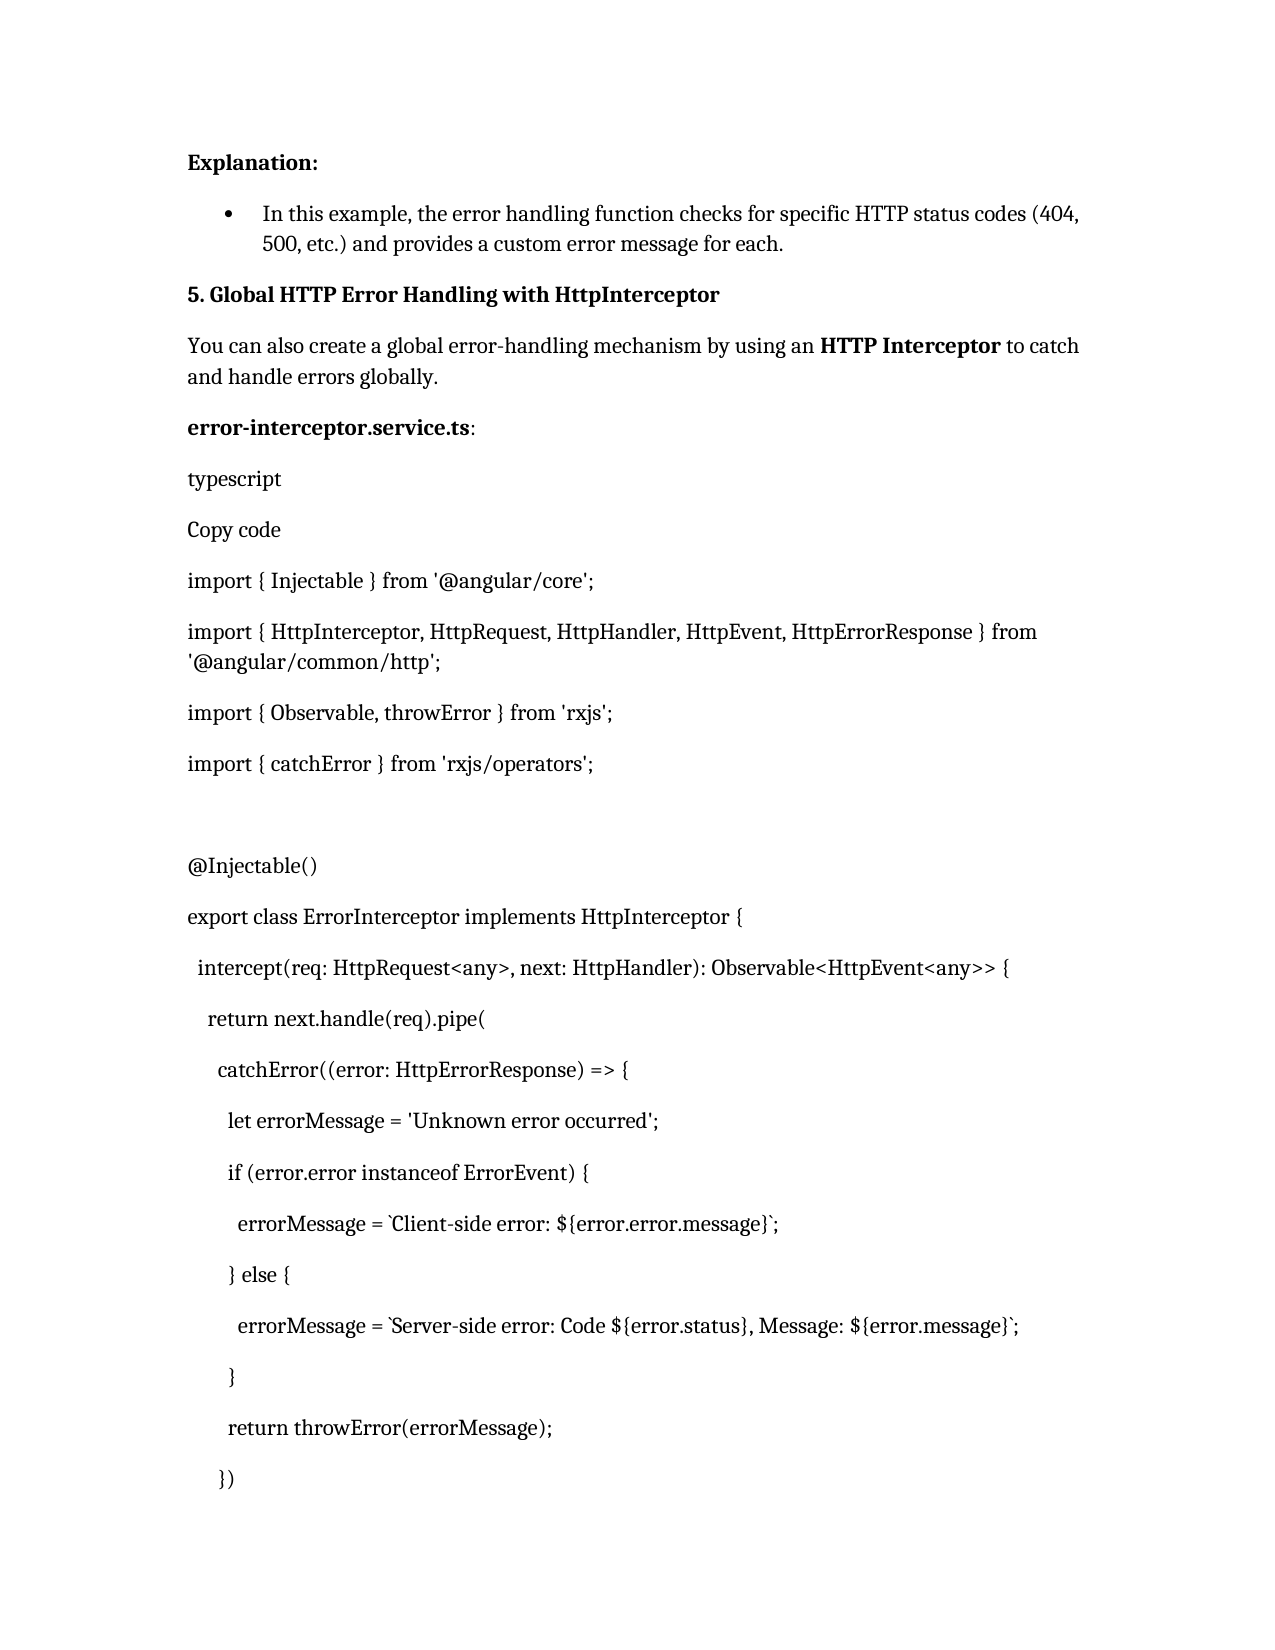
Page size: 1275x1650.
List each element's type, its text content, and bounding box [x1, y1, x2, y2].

text errorMessage = `Server-side error: Code ${error.status}, Message: ${error.message}`; [187, 1312, 1087, 1339]
text if (error.error instanceof ErrorEvent) { [187, 1159, 1087, 1186]
text 5. Global HTTP Error Handling with HttpInterceptor [187, 282, 1087, 309]
list In this example, the error handling function checks for specific HTTP status codes (404, 500, etc.) and provides a custom error message for each. [225, 201, 1087, 258]
text import { Injectable } from '@angular/core'; [187, 568, 1087, 594]
text let errorMessage = 'Unknown error occurred'; [187, 1108, 1087, 1135]
text import { catchError } from 'rxjs/operators'; [187, 751, 1087, 777]
text } [187, 1363, 1087, 1390]
text import { Observable, throwError } from 'rxjs'; [187, 700, 1087, 726]
text typescript [187, 466, 1087, 492]
text catchError((error: HttpErrorResponse) => { [187, 1057, 1087, 1084]
text } else { [187, 1261, 1087, 1288]
text export class ErrorInterceptor implements HttpInterceptor { [187, 904, 1087, 931]
text error-interceptor.service.ts: [187, 414, 1087, 441]
text }) [187, 1466, 1087, 1492]
text Copy code [187, 517, 1087, 543]
text @Injectable() [187, 853, 1087, 879]
text intercept(req: HttpRequest<any>, next: HttpHandler): Observable<HttpEvent<any>> { [187, 955, 1087, 982]
text import { HttpInterceptor, HttpRequest, HttpHandler, HttpEvent, HttpErrorResponse } from '@angular/common/http'; [187, 619, 1087, 675]
text return next.handle(req).pipe( [187, 1006, 1087, 1033]
text errorMessage = `Client-side error: ${error.error.message}`; [187, 1210, 1087, 1237]
text You can also create a global error-handling mechanism by using an HTTP Interceptor to catch and handle errors globally. [187, 333, 1087, 390]
text Explanation: [187, 150, 1087, 176]
text return throwError(errorMessage); [187, 1414, 1087, 1441]
